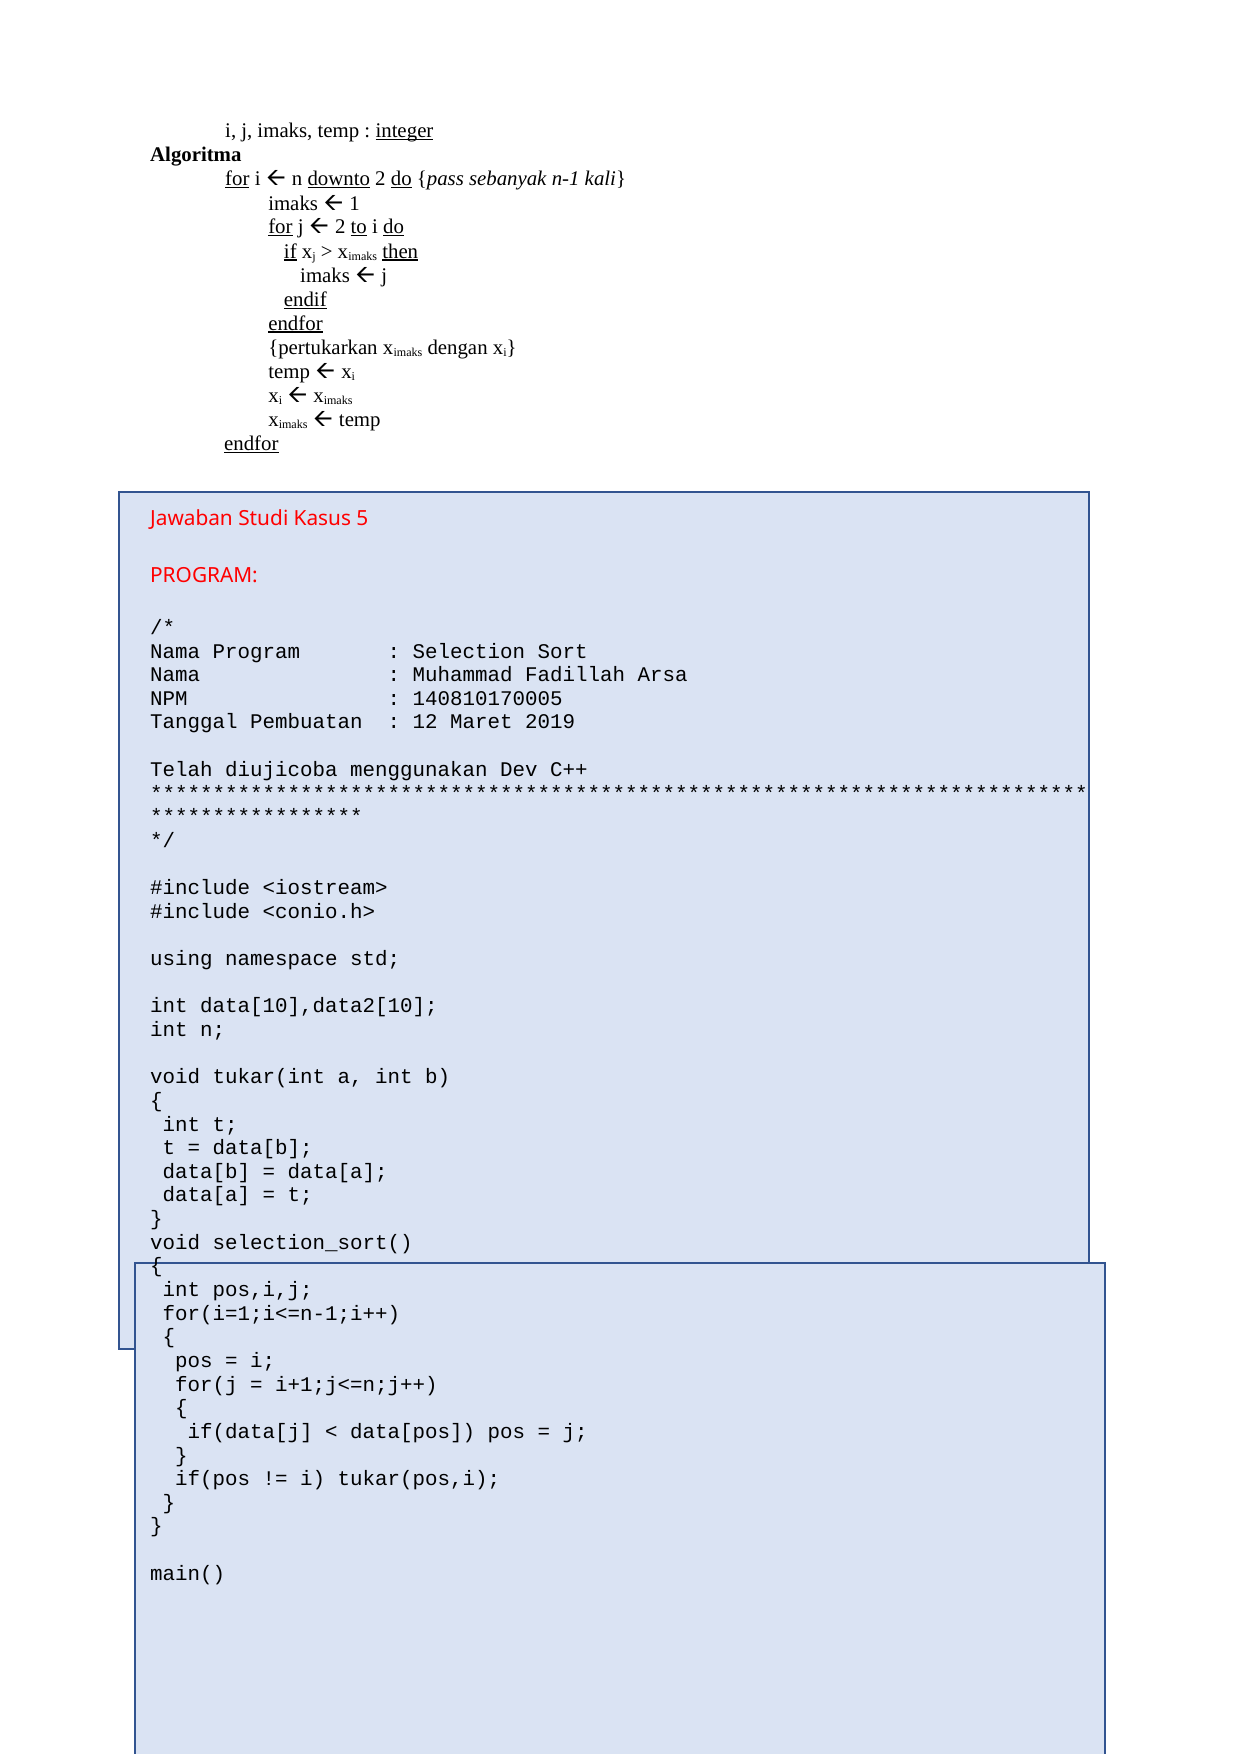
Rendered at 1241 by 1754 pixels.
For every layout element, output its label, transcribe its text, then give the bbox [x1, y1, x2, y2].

text int pos,i,j; [150, 1279, 1090, 1303]
text xi ximaks [150, 383, 1090, 407]
text for(i=1;i<=n-1;i++) [150, 1303, 1090, 1326]
text #include <iostream> [150, 877, 1090, 901]
text } [150, 1444, 1090, 1468]
text i, j, imaks, temp : integer [150, 118, 1090, 142]
text for i n downto 2 do {pass sebanyak n-1 kali} [150, 166, 1090, 190]
text if(data[j] < data[pos]) pos = j; [150, 1421, 1090, 1444]
text imaks 1 [150, 190, 1090, 214]
text } [150, 1516, 1090, 1539]
text } [150, 1208, 1090, 1232]
text using namespace std; [150, 948, 1090, 972]
text int n; [150, 1019, 1090, 1043]
text data[a] = t; [150, 1184, 1090, 1208]
text if(pos != i) tukar(pos,i); [150, 1468, 1090, 1492]
text ******************************************************************************************** [150, 782, 1090, 830]
text { [150, 1090, 1090, 1113]
text #include <conio.h> [150, 901, 1090, 924]
text data[b] = data[a]; [150, 1161, 1090, 1184]
text /* [150, 617, 1090, 641]
text { [150, 1397, 1090, 1421]
text Jawaban Studi Kasus 5 [150, 503, 1090, 532]
text void selection_sort() [150, 1232, 1090, 1255]
text void tukar(int a, int b) [150, 1066, 1090, 1090]
text ximaks temp [150, 407, 1090, 431]
text int data[10],data2[10]; [150, 995, 1090, 1019]
text endfor [150, 431, 1090, 455]
text int t; [150, 1113, 1090, 1137]
text endif [150, 287, 1090, 311]
text { [150, 1326, 1090, 1350]
text {pertukarkan ximaks dengan xi} [150, 335, 1090, 359]
text { [150, 1255, 1090, 1279]
text main() [150, 1563, 1090, 1586]
text Algoritma [150, 142, 1090, 166]
text for j 2 to i do [150, 214, 1090, 238]
text Nama : Muhammad Fadillah Arsa [150, 664, 1090, 688]
text */ [150, 830, 1090, 853]
text Tanggal Pembuatan : 12 Maret 2019 [150, 712, 1090, 735]
text Telah diujicoba menggunakan Dev C++ [150, 759, 1090, 782]
text Nama Program : Selection Sort [150, 641, 1090, 664]
text pos = i; [150, 1350, 1090, 1374]
text for(j = i+1;j<=n;j++) [150, 1374, 1090, 1397]
text t = data[b]; [150, 1137, 1090, 1161]
text imaks j [150, 263, 1090, 287]
text } [150, 1492, 1090, 1516]
text temp xi [150, 359, 1090, 383]
text PROGRAM: [150, 560, 1090, 588]
text if xj > ximaks then [150, 238, 1090, 263]
text NPM : 140810170005 [150, 688, 1090, 712]
text endfor [150, 311, 1090, 335]
